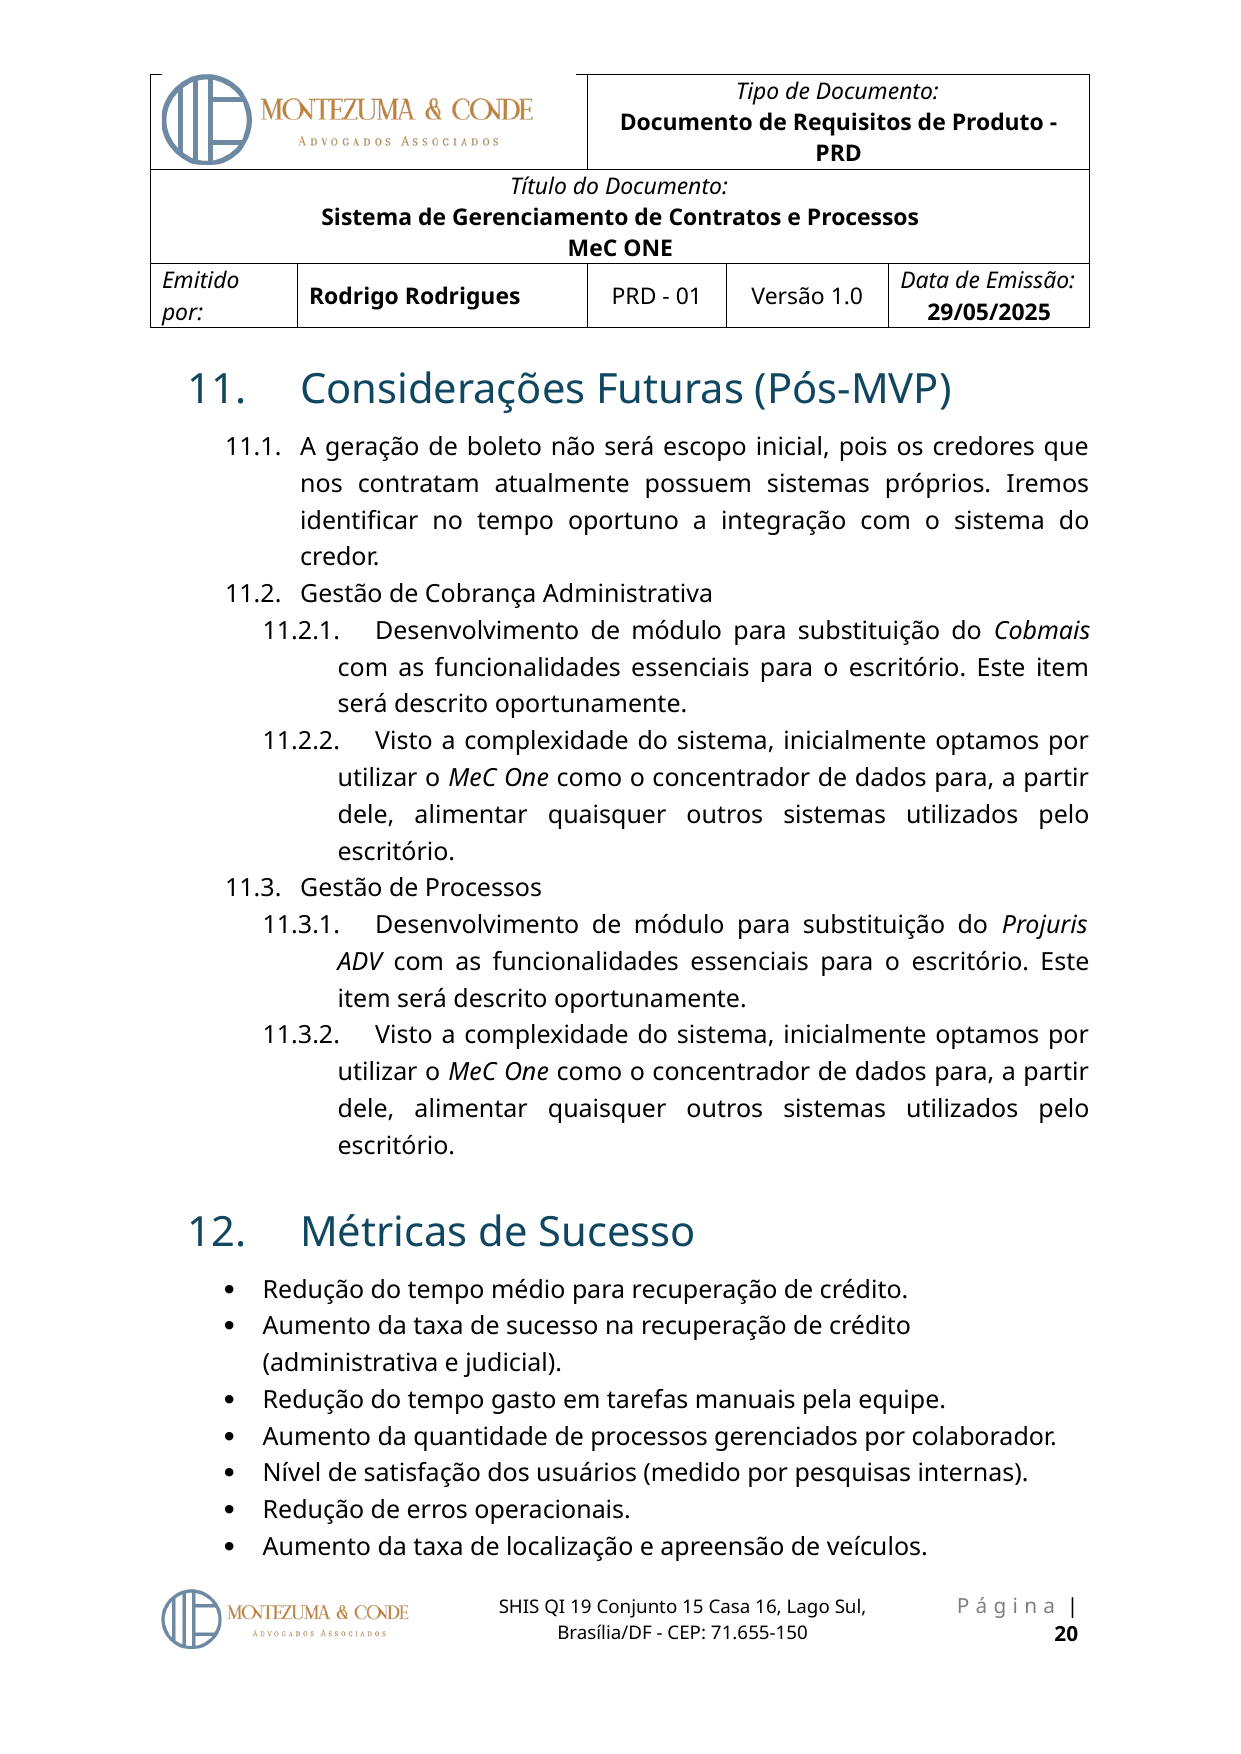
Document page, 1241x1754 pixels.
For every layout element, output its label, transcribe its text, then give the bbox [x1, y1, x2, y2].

list Nível de satisfação dos usuários (medido por pesquisas internas). [225, 1455, 1090, 1489]
list Desenvolvimento de módulo para substituição do Cobmais com as funcionalidades essenciais para o escritório. Este item será descrito oportunamente. [262, 613, 1090, 720]
list Visto a complexidade do sistema, inicialmente optamos por utilizar o MeC One como o concentrador de dados para, a partir dele, alimentar quaisquer outros sistemas utilizados pelo escritório. [262, 723, 1090, 867]
list Redução de erros operacionais. [225, 1492, 1090, 1526]
list Aumento da taxa de sucesso na recuperação de crédito (administrativa e judicial). [225, 1308, 1090, 1379]
list A geração de boleto não será escopo inicial, pois os credores que nos contratam atualmente possuem sistemas próprios. Iremos identificar no tempo oportuno a integração com o sistema do credor. [225, 429, 1090, 573]
list Visto a complexidade do sistema, inicialmente optamos por utilizar o MeC One como o concentrador de dados para, a partir dele, alimentar quaisquer outros sistemas utilizados pelo escritório. [262, 1017, 1090, 1161]
picture [161, 74, 576, 165]
list Aumento da quantidade de processos gerenciados por colaborador. [225, 1418, 1090, 1452]
list Gestão de Cobrança Administrativa [225, 576, 1090, 610]
subtitle Considerações Futuras (Pós-MVP) [187, 359, 1090, 416]
picture [161, 1589, 437, 1649]
list Redução do tempo gasto em tarefas manuais pela equipe. [225, 1382, 1090, 1416]
list Redução do tempo médio para recuperação de crédito. [225, 1271, 1090, 1305]
list Gestão de Processos [225, 870, 1090, 904]
list Desenvolvimento de módulo para substituição do Projuris ADV com as funcionalidades essenciais para o escritório. Este item será descrito oportunamente. [262, 907, 1090, 1014]
subtitle Métricas de Sucesso [187, 1202, 1090, 1258]
list Aumento da taxa de localização e apreensão de veículos. [225, 1529, 1090, 1563]
